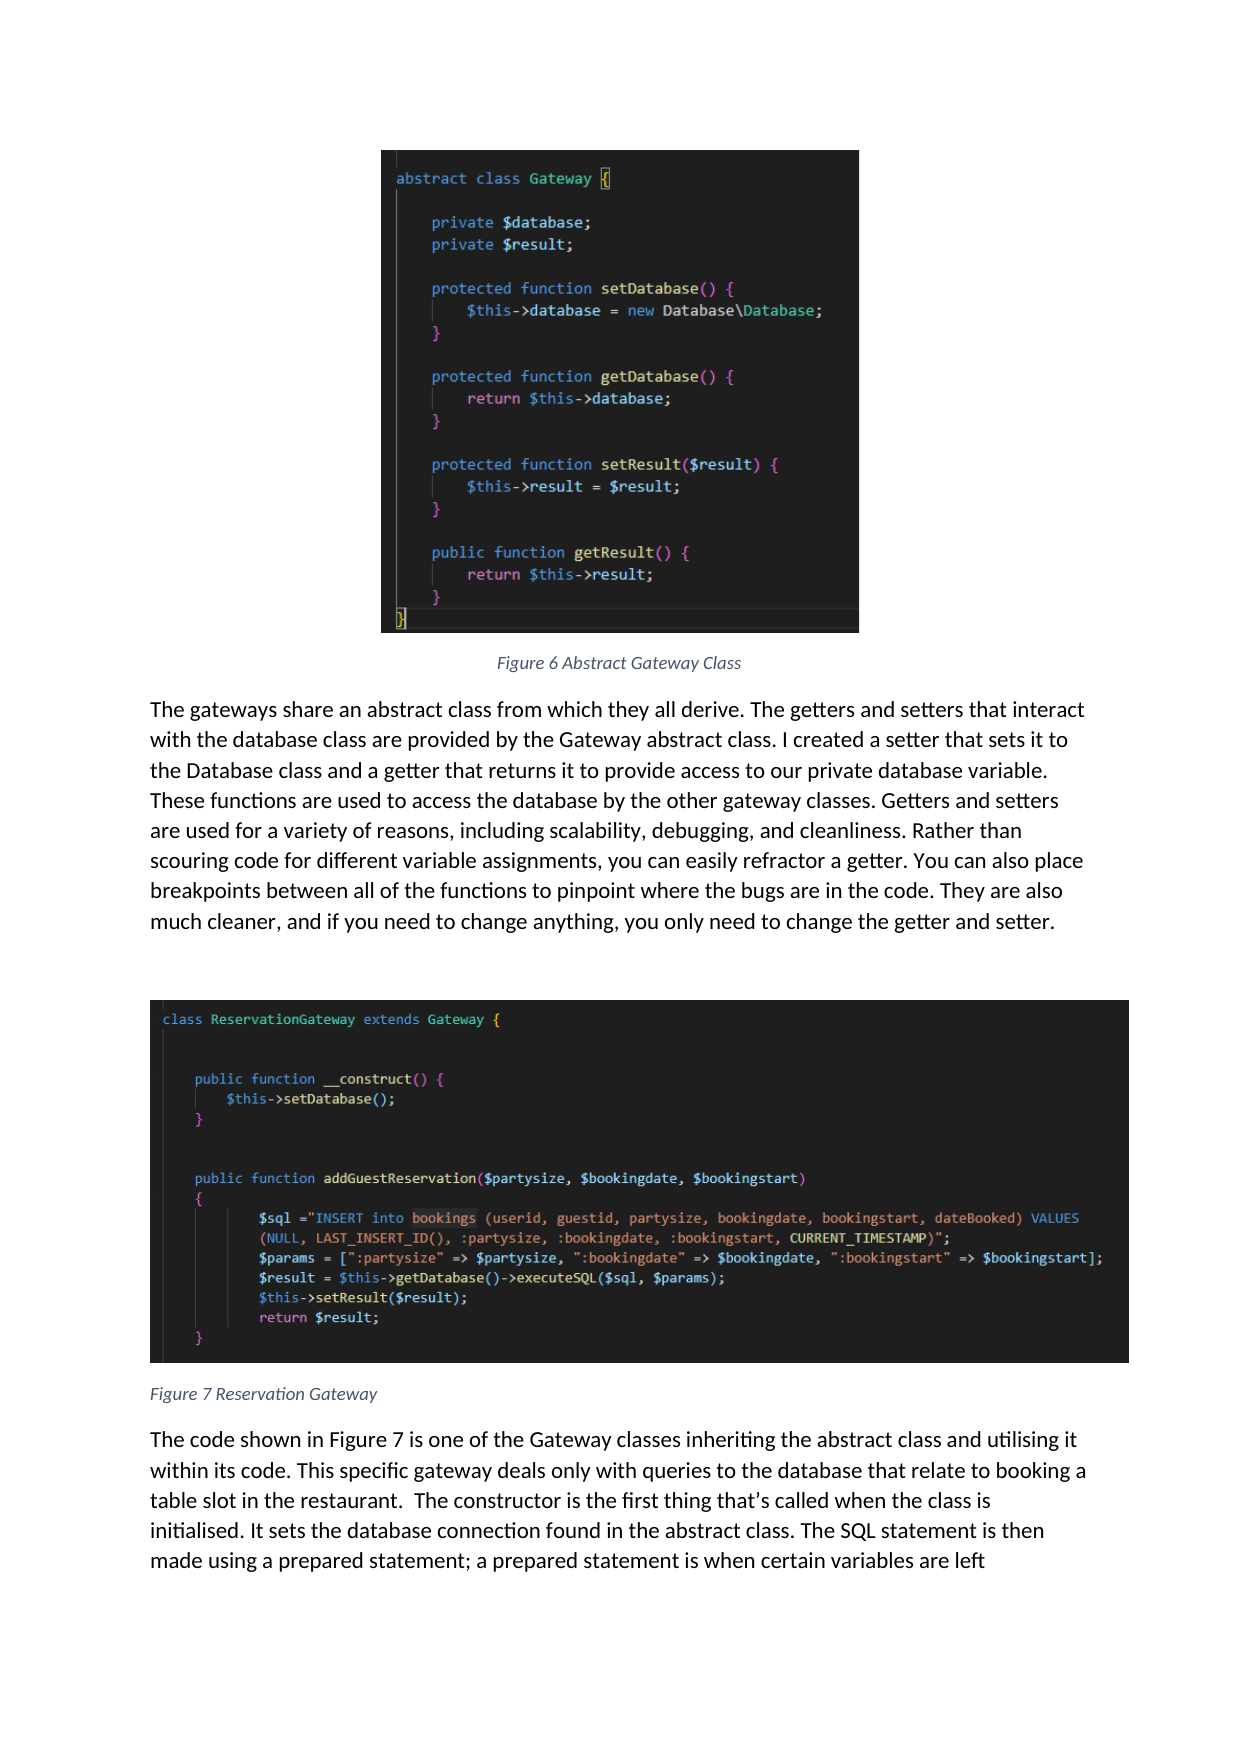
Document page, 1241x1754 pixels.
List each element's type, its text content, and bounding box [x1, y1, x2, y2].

picture [381, 150, 860, 633]
text Figure 6 Abstract Gateway Class [150, 652, 1090, 674]
picture [150, 1000, 1129, 1363]
text The gateways share an abstract class from which they all derive. The getters and setters that interact with the database class are provided by the Gateway abstract class. I created a setter that sets it to the Database class and a getter that returns it to provide access to our private database variable. These functions are used to access the database by the other gateway classes. Getters and setters are used for a variety of reasons, including scalability, debugging, and cleanliness. Rather than scouring code for different variable assignments, you can easily refractor a getter. You can also place breakpoints between all of the functions to pinpoint where the bugs are in the code. They are also much cleaner, and if you need to change anything, you only need to change the getter and setter. [150, 695, 1090, 935]
text Figure 7 Reservation Gateway [150, 1382, 1090, 1405]
